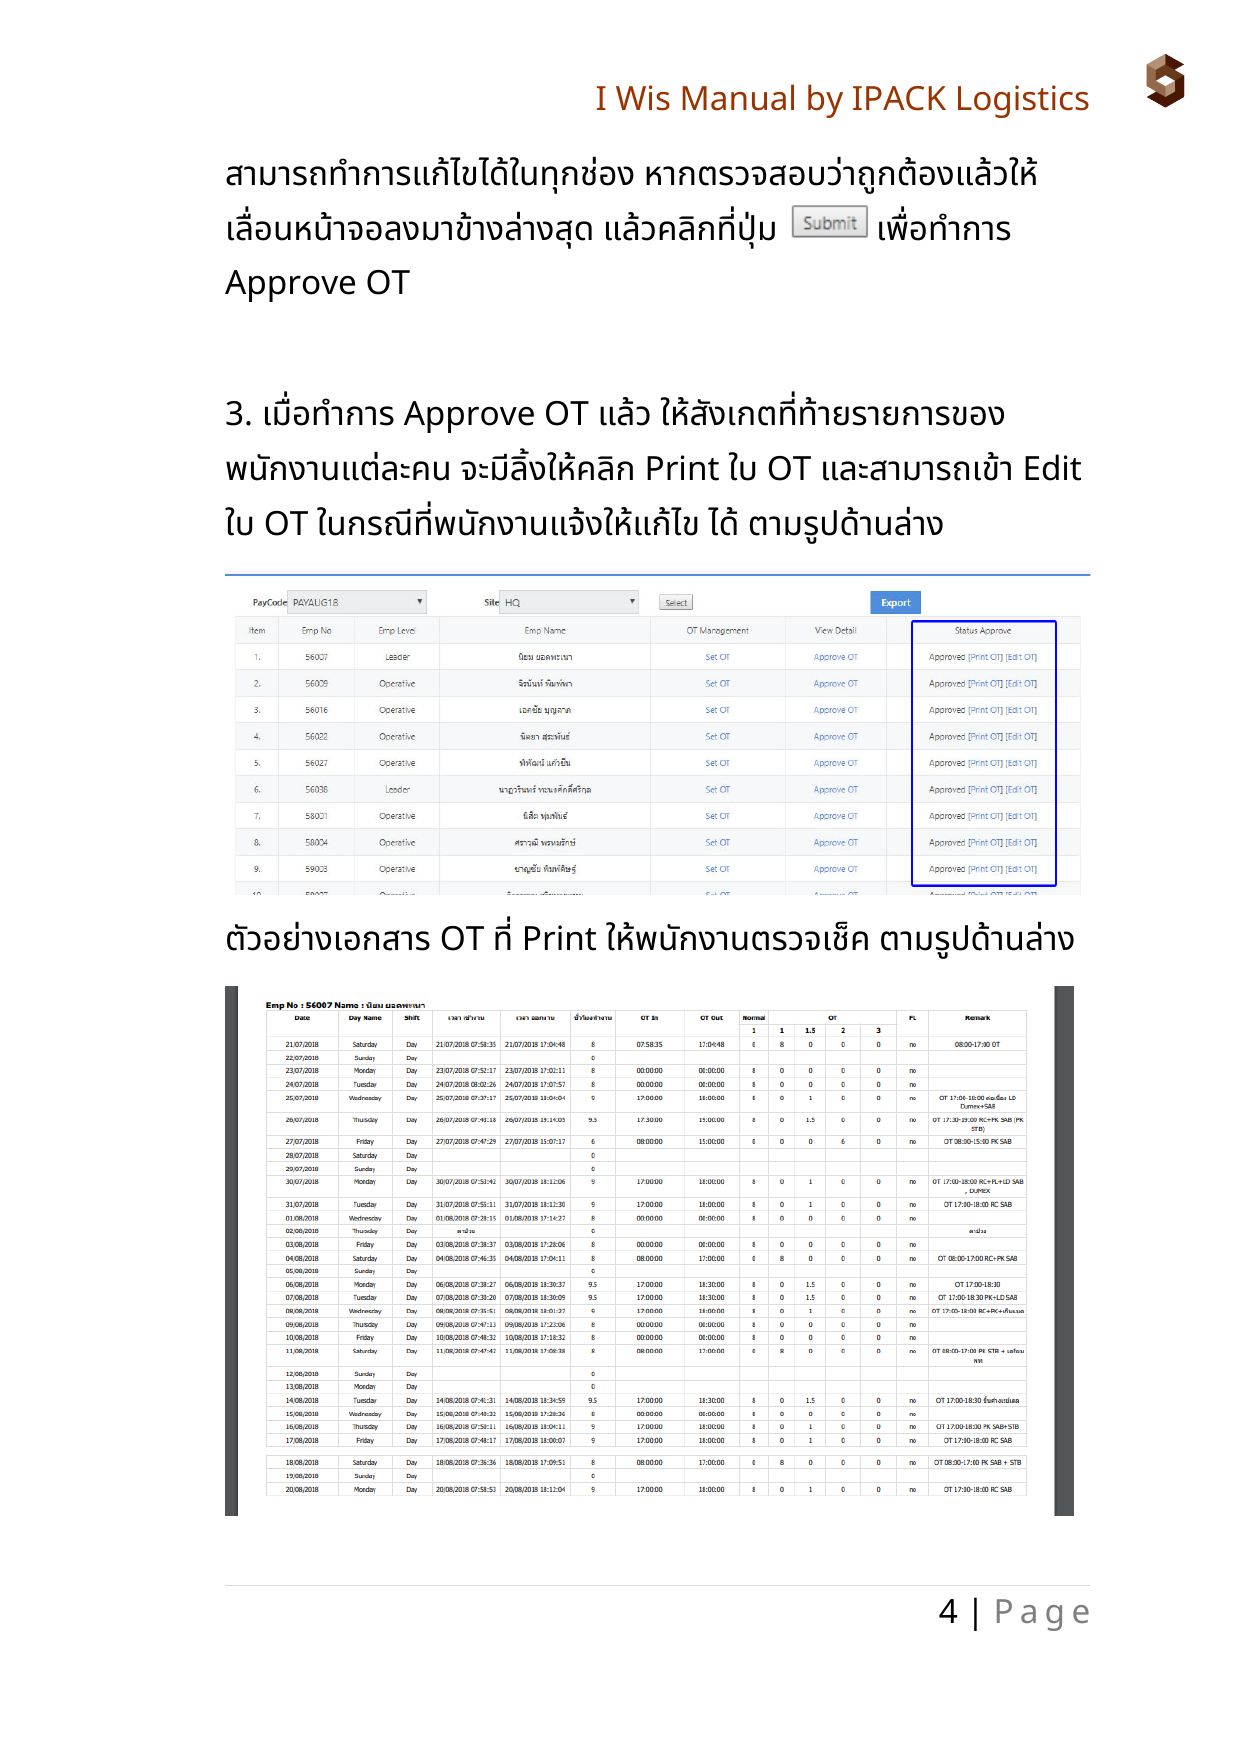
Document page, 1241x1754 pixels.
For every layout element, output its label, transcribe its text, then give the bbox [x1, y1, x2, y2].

text ตัวอย่างเอกสาร OT ที่ Print ให้พนักงานตรวจเช็ค ตามรูปด้านล่าง [225, 915, 1090, 966]
picture [225, 986, 1074, 1516]
text สามารถทำการแก้ไขได้ในทุกช่อง หากตรวจสอบว่าถูกต้องแล้วให้เลื่อนหน้าจอลงมาข้างล่างสุด แล้วคลิกที่ปุ่ม เพื่อทำการ Approve OT [225, 150, 1090, 304]
picture [225, 570, 1091, 895]
picture [1141, 51, 1185, 108]
picture [786, 204, 876, 241]
text 3. เมื่อทำการ Approve OT แล้ว ให้สังเกตที่ท้ายรายการของพนักงานแต่ละคน จะมีลิ้งให้คลิก Print ใบ OT และสามารถเข้า Edit ใบ OT ในกรณีที่พนักงานแจ้งให้แก้ไข ได้ ตามรูปด้านล่าง [225, 390, 1090, 550]
